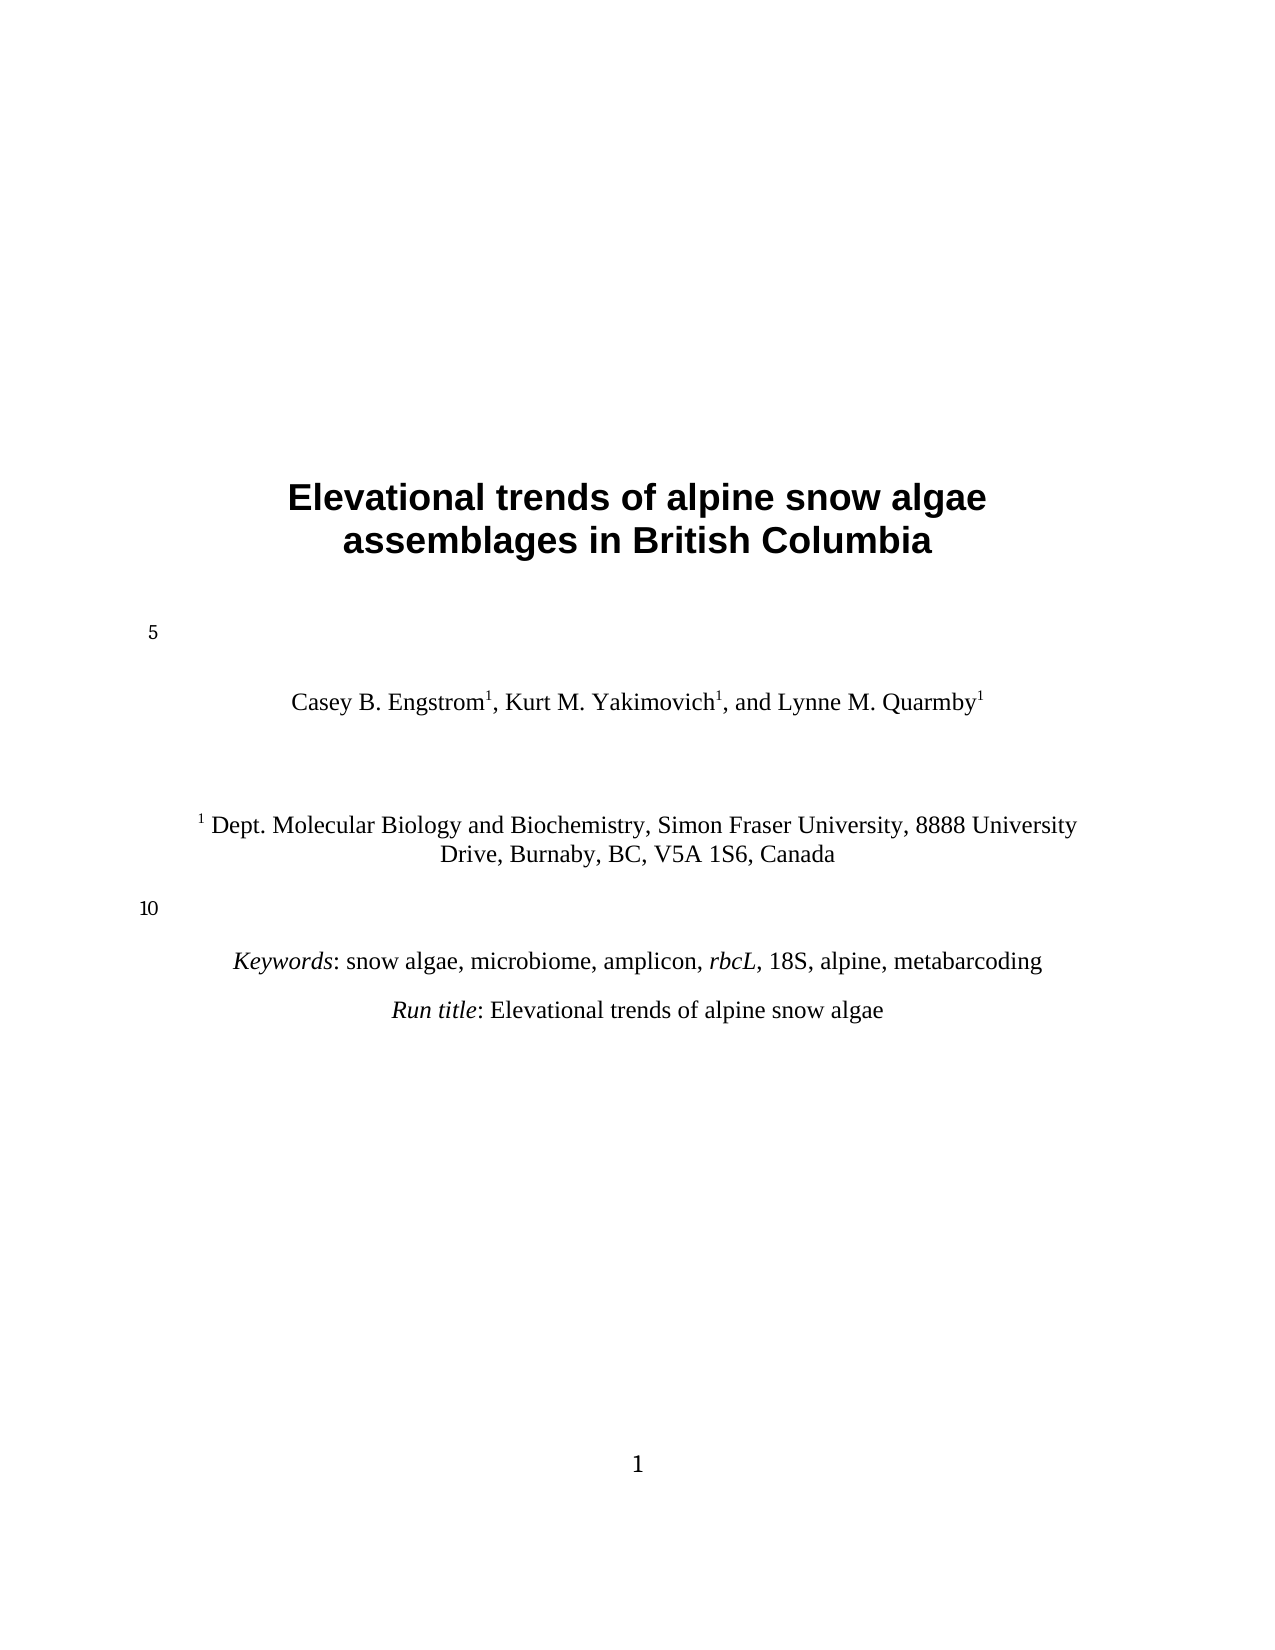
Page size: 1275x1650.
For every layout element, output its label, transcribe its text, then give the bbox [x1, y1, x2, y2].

subtitle Run title: Elevational trends of alpine snow algae [187, 996, 1087, 1024]
title Elevational trends of alpine snow algae assemblages in British Columbia [187, 475, 1087, 562]
subtitle Keywords: snow algae, microbiome, amplicon, rbcL, 18S, alpine, metabarcoding [187, 946, 1087, 975]
text Casey B. Engstrom1, Kurt M. Yakimovich1, and Lynne M. Quarmby1 [187, 687, 1087, 715]
text 1 Dept. Molecular Biology and Biochemistry, Simon Fraser University, 8888 University Drive, Burnaby, BC, V5A 1S6, Canada [187, 810, 1087, 868]
